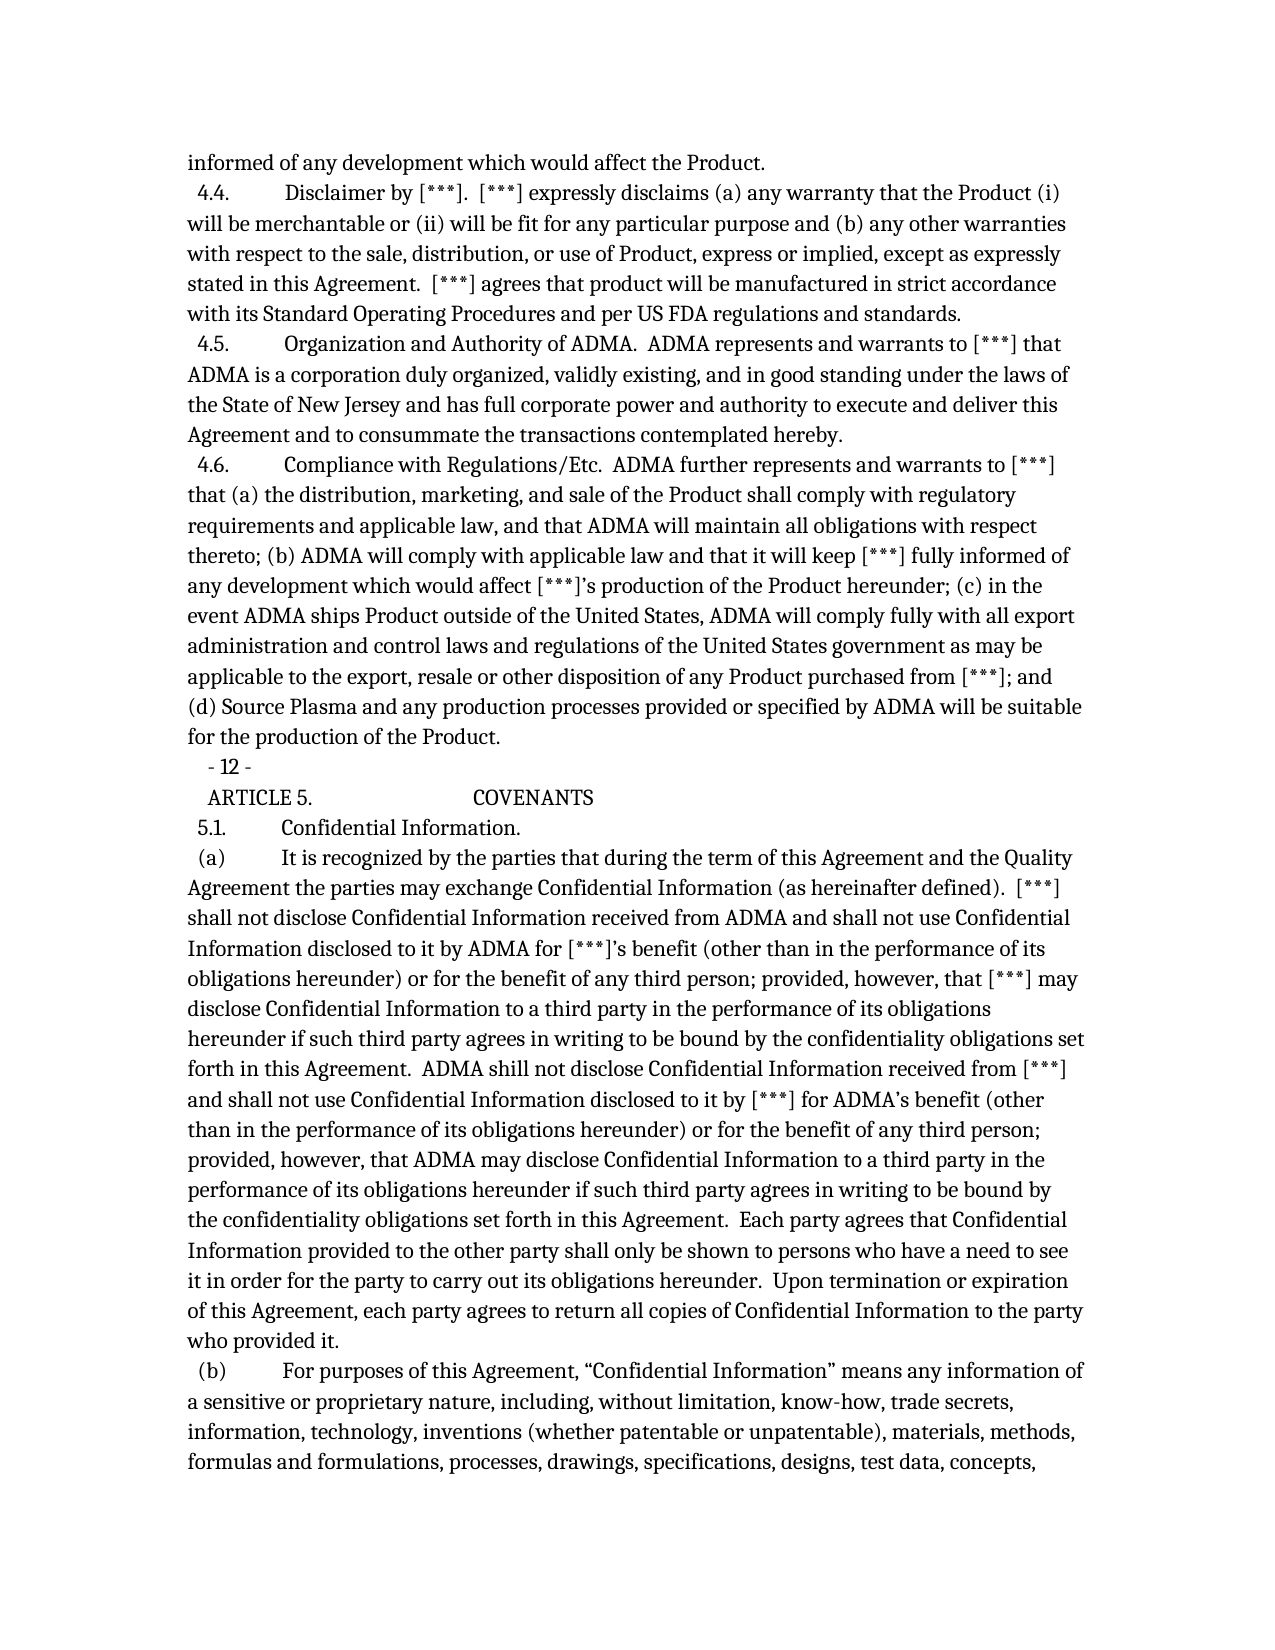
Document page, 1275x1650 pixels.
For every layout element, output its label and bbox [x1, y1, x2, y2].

text [187, 150, 1087, 1475]
